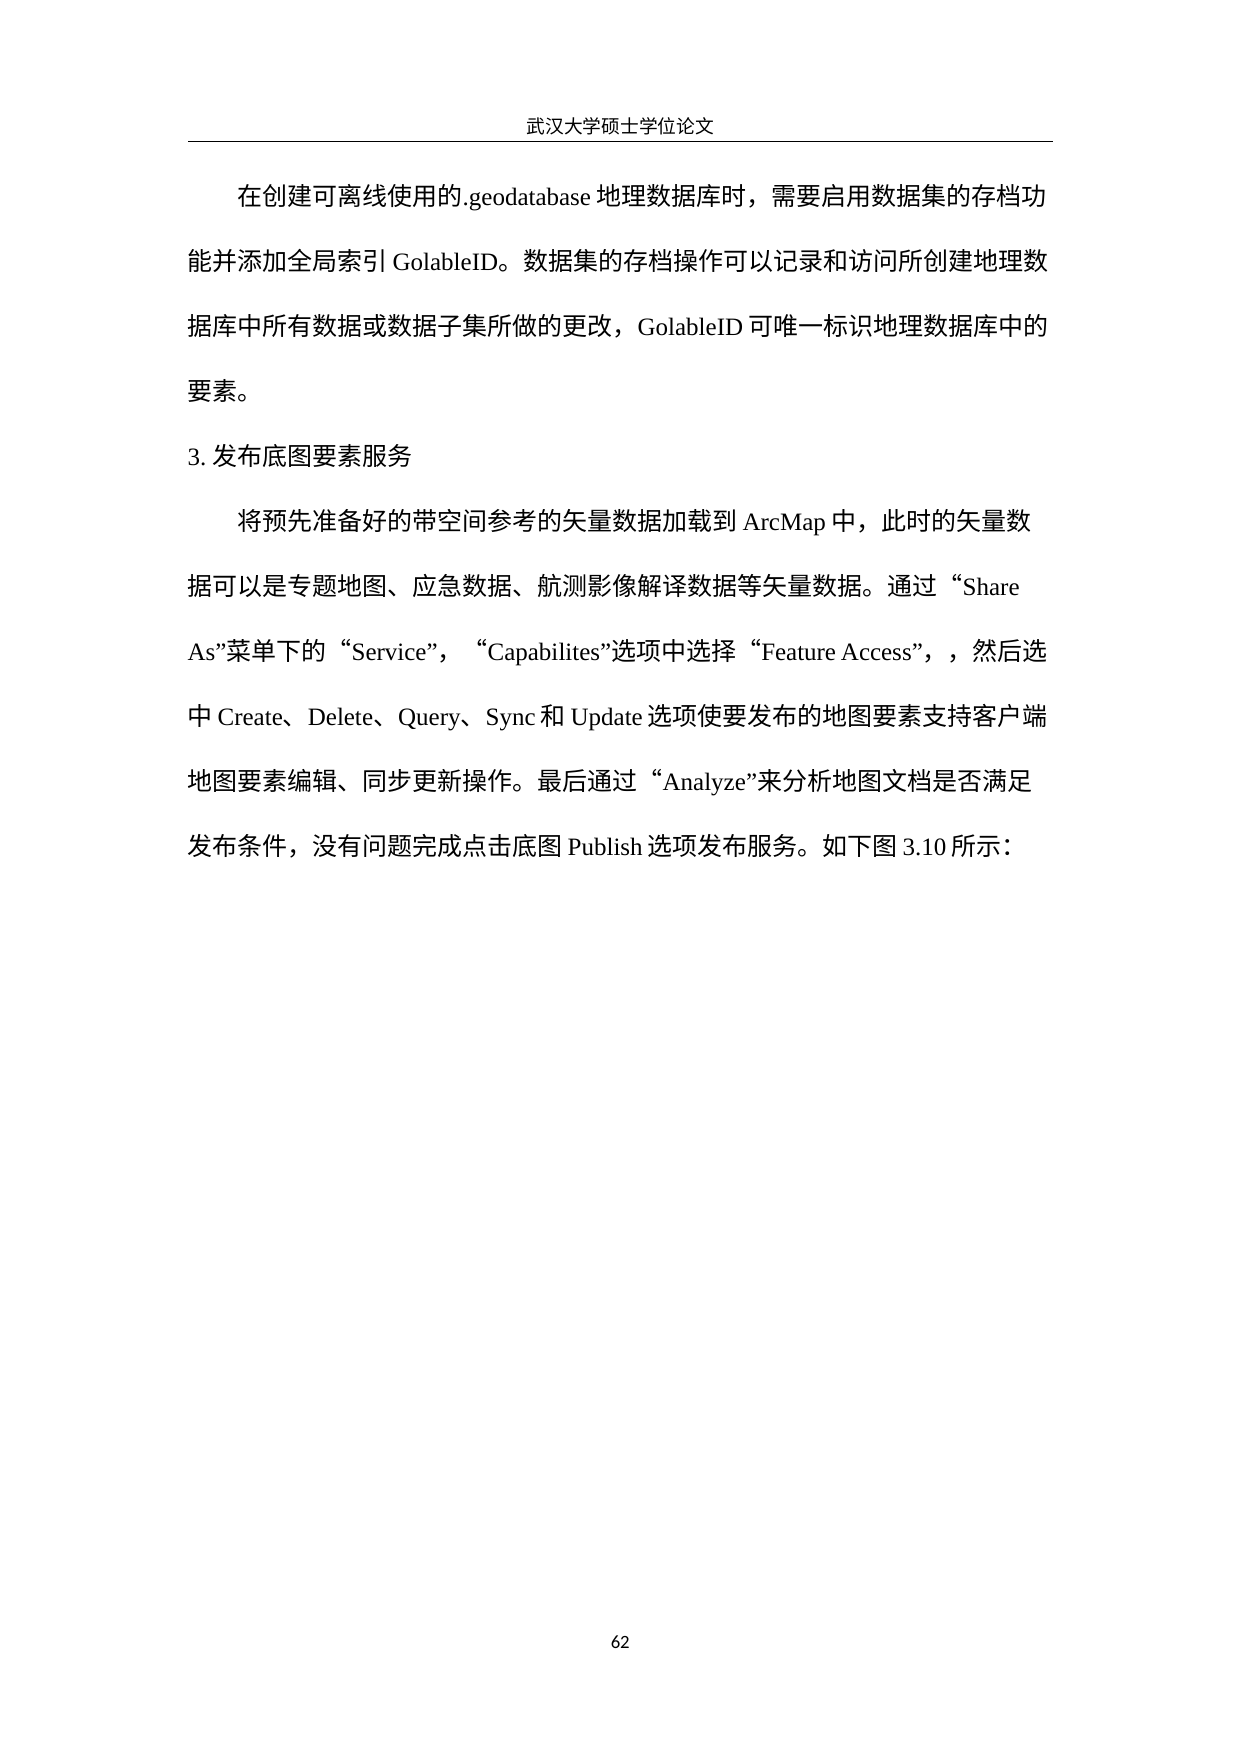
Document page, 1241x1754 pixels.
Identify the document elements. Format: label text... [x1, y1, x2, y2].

text 将预先准备好的带空间参考的矢量数据加载到ArcMap中，此时的矢量数据可以是专题地图、应急数据、航测影像解译数据等矢量数据。通过“Share As”菜单下的“Service”，“Capabilites”选项中选择“Feature Access”，，然后选中Create、Delete、Query、Sync和Update选项使要发布的地图要素支持客户端地图要素编辑、同步更新操作。最后通过“Analyze”来分析地图文档是否满足发布条件，没有问题完成点击底图Publish选项发布服务。如下图3.10所示： [187, 487, 1053, 877]
text 在创建可离线使用的.geodatabase地理数据库时，需要启用数据集的存档功能并添加全局索引GolableID。数据集的存档操作可以记录和访问所创建地理数据库中所有数据或数据子集所做的更改，GolableID可唯一标识地理数据库中的要素。 [187, 162, 1053, 422]
text 3. 发布底图要素服务 [187, 422, 1053, 487]
